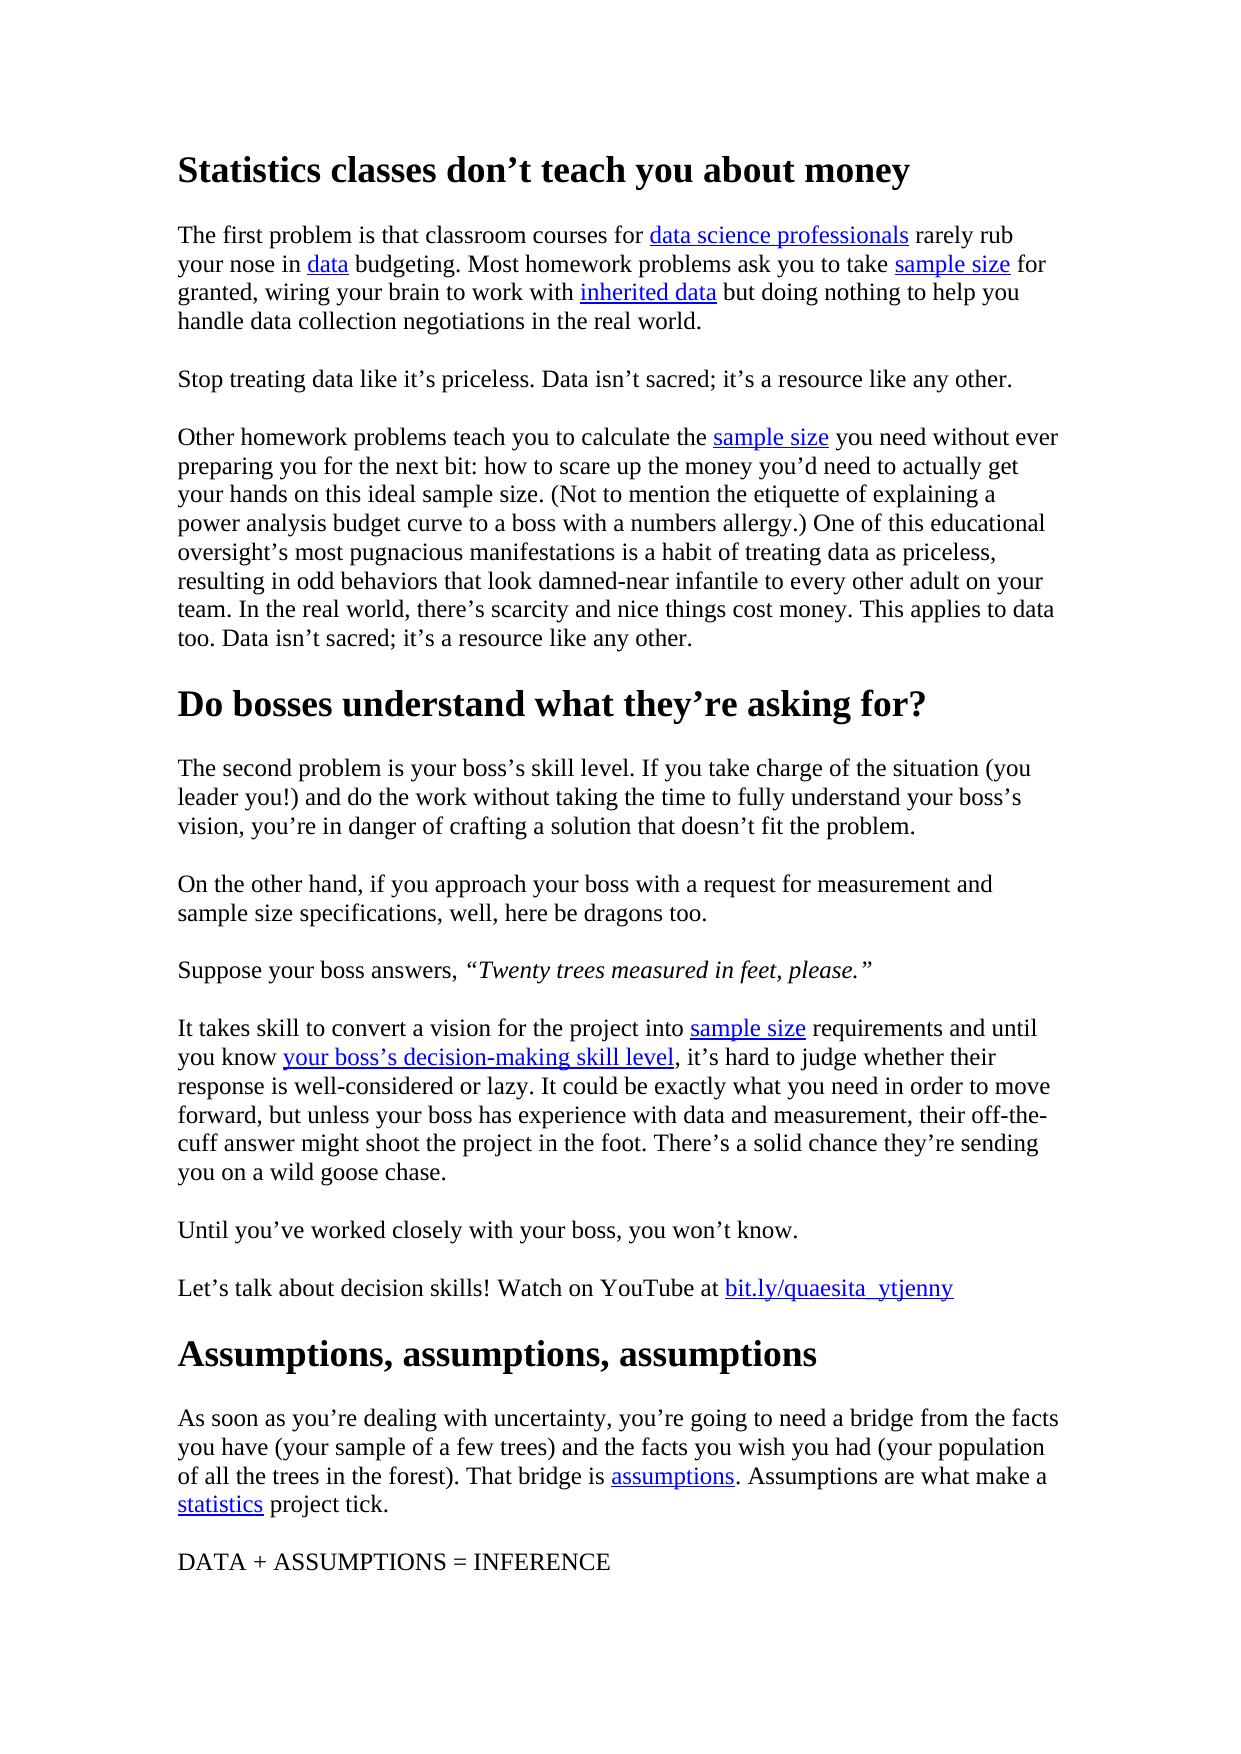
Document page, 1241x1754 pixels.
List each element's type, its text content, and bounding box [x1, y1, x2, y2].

text Assumptions, assumptions, assumptions [177, 1331, 1063, 1374]
text Statistics classes don’t teach you about money [177, 148, 1063, 191]
text As soon as you’re dealing with uncertainty, you’re going to need a bridge from the facts you have (your sample of a few trees) and the facts you wish you had (your population of all the trees in the forest). That bridge is assumptions. Assumptions are what make a statistics project tick. [177, 1403, 1063, 1518]
text It takes skill to convert a vision for the project into sample size requirements and until you know your boss’s decision-making skill level, it’s hard to judge whether their response is well-considered or lazy. It could be exactly what you need in order to move forward, but unless your boss has experience with data and measurement, their off-the-cuff answer might shoot the project in the foot. There’s a solid chance they’re sending you on a wild goose chase. [177, 1013, 1063, 1186]
text Other homework problems teach you to calculate the sample size you need without ever preparing you for the next bit: how to scare up the money you’d need to actually get your hands on this ideal sample size. (Not to mention the etiquette of explaining a power analysis budget curve to a boss with a numbers allergy.) One of this educational oversight’s most pugnacious manifestations is a habit of treating data as priceless, resulting in odd behaviors that look damned-near infantile to every other adult on your team. In the real world, there’s scarcity and nice things cost money. This applies to data too. Data isn’t sacred; it’s a resource like any other. [177, 422, 1063, 652]
text The second problem is your boss’s skill level. If you take charge of the situation (you leader you!) and do the work without taking the time to fully understand your boss’s vision, you’re in danger of crafting a solution that doesn’t fit the problem. [177, 753, 1063, 840]
text Until you’ve worked closely with your boss, you won’t know. [177, 1215, 1063, 1244]
text The first problem is that classroom courses for data science professionals rarely rub your nose in data budgeting. Most homework problems ask you to take sample size for granted, wiring your brain to work with inherited data but doing nothing to help you handle data collection negotiations in the real world. [177, 220, 1063, 335]
text Suppose your boss answers, “Twenty trees measured in feet, please.” [177, 956, 1063, 984]
text On the other hand, if you approach your boss with a request for measurement and sample size specifications, well, here be dragons too. [177, 869, 1063, 926]
text Do bosses understand what they’re asking for? [177, 681, 1063, 724]
text DATA + ASSUMPTIONS = INFERENCE [177, 1547, 1063, 1576]
text Stop treating data like it’s priceless. Data isn’t sacred; it’s a resource like any other. [177, 364, 1063, 393]
text Let’s talk about decision skills! Watch on YouTube at bit.ly/quaesita_ytjenny [177, 1273, 1063, 1302]
